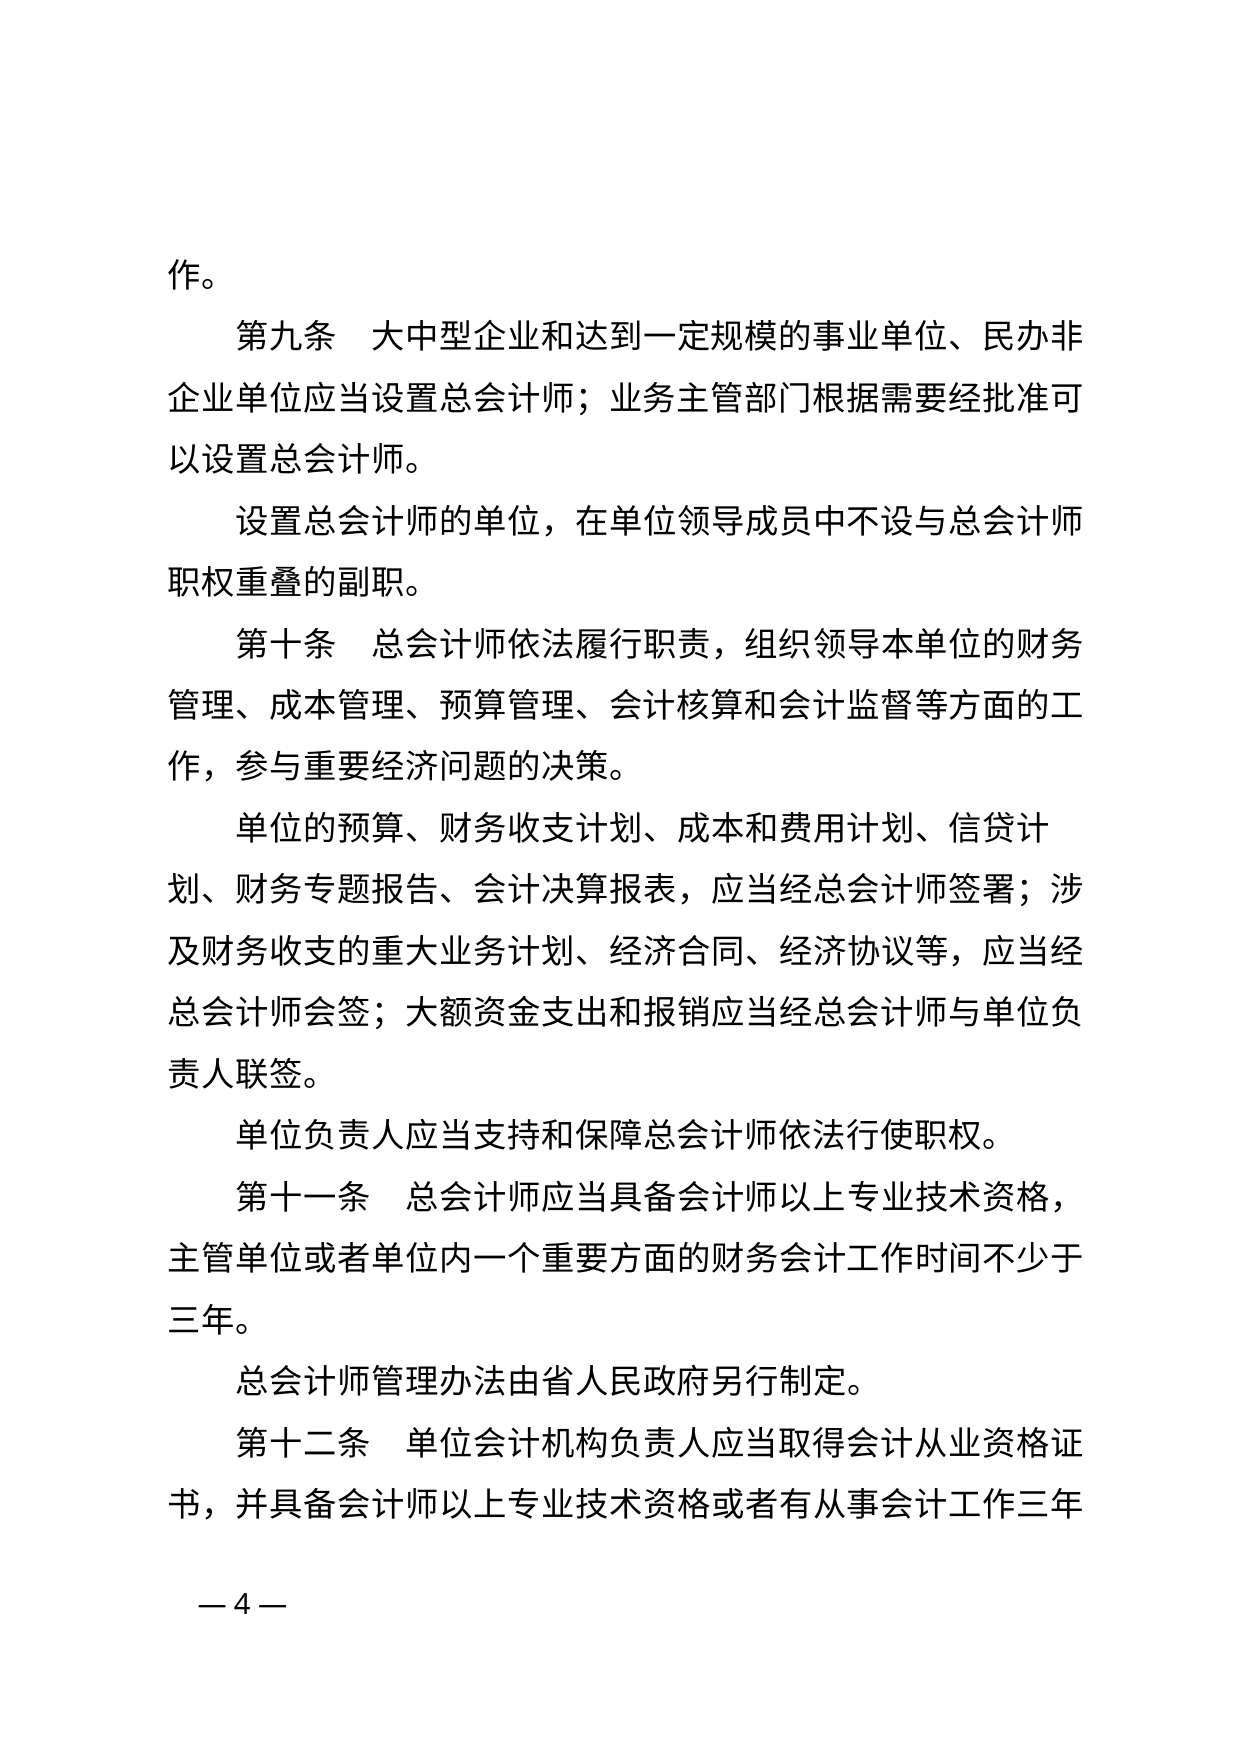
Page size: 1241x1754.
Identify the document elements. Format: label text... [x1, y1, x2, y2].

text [168, 1410, 1084, 1533]
text 单位的预算、财务收支计划、成本和费用计划、信贷计划、财务专题报告、会计决算报表，应当经总会计师签署；涉及财务收支的重大业务计划、经济合同、经济协议等，应当经总会计师会签；大额资金支出和报销应当经总会计师与单位负责人联签。 [168, 795, 1084, 1102]
text 单位负责人应当支持和保障总会计师依法行使职权。 [168, 1102, 1084, 1164]
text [168, 242, 1084, 303]
text 总会计师管理办法由省人民政府另行制定。 [168, 1348, 1084, 1410]
text 第十一条 总会计师应当具备会计师以上专业技术资格，主管单位或者单位内一个重要方面的财务会计工作时间不少于三年。 [168, 1164, 1084, 1348]
text 设置总会计师的单位，在单位领导成员中不设与总会计师职权重叠的副职。 [168, 488, 1084, 611]
text 第十条 总会计师依法履行职责，组织领导本单位的财务管理、成本管理、预算管理、会计核算和会计监督等方面的工作，参与重要经济问题的决策。 [168, 611, 1084, 795]
text 第九条 大中型企业和达到一定规模的事业单位、民办非企业单位应当设置总会计师；业务主管部门根据需要经批准可以设置总会计师。 [168, 303, 1084, 488]
